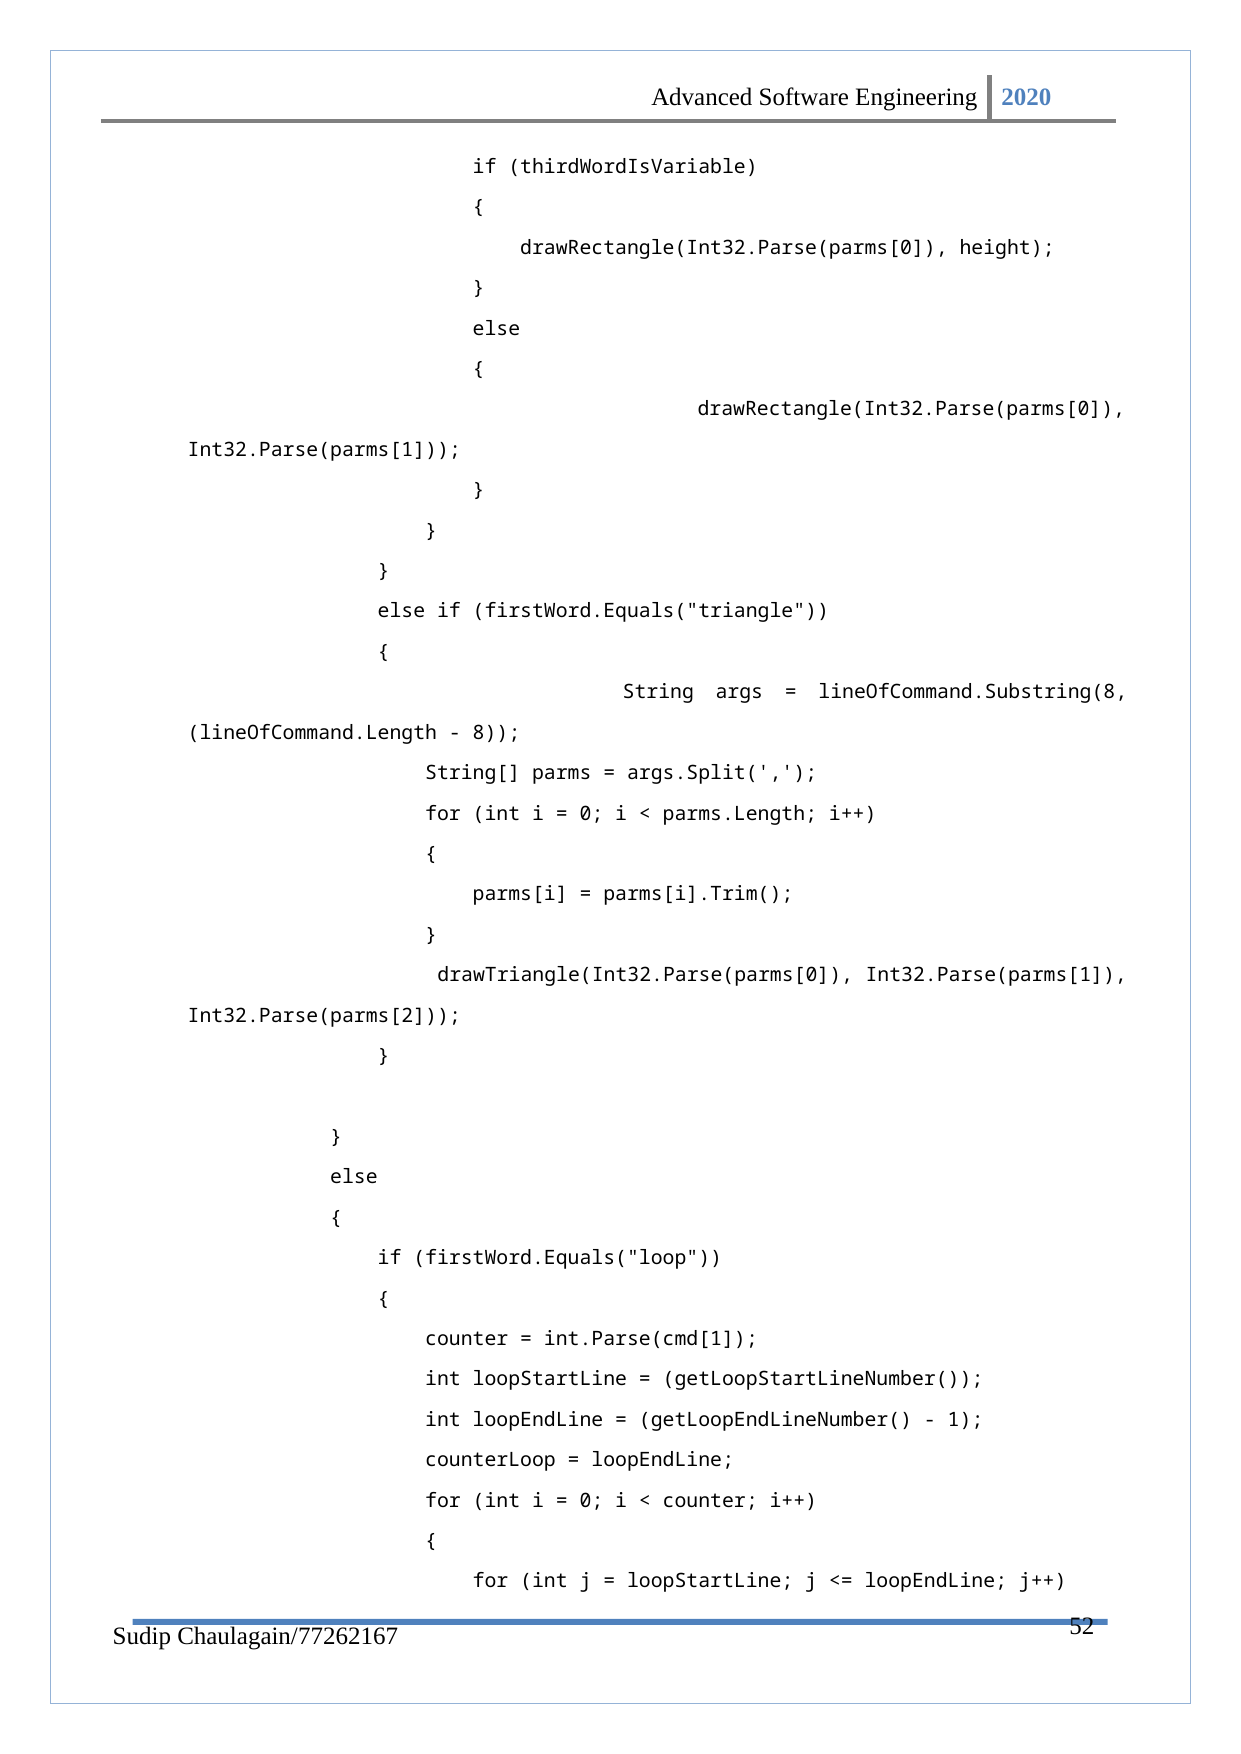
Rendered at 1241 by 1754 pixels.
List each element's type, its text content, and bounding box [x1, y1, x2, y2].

list if (thirdWordIsVariable) [187, 152, 1128, 179]
list for (int i = 0; i < parms.Length; i++) [187, 799, 1128, 826]
list counter = int.Parse(cmd[1]); [187, 1324, 1128, 1351]
list else [187, 1163, 1128, 1189]
list drawTriangle(Int32.Parse(parms[0]), Int32.Parse(parms[1]), Int32.Parse(parms[2])); [187, 961, 1128, 1028]
list } [187, 476, 1128, 502]
list } [187, 1041, 1128, 1068]
list { [187, 637, 1128, 664]
list int loopStartLine = (getLoopStartLineNumber()); [187, 1365, 1128, 1392]
list } [187, 556, 1128, 583]
list for (int j = loopStartLine; j <= loopEndLine; j++) [187, 1567, 1128, 1594]
list { [187, 1526, 1128, 1553]
list int loopEndLine = (getLoopEndLineNumber() - 1); [187, 1405, 1128, 1432]
list drawRectangle(Int32.Parse(parms[0]), Int32.Parse(parms[1])); [187, 395, 1128, 462]
list { [187, 1284, 1128, 1311]
list for (int i = 0; i < counter; i++) [187, 1486, 1128, 1513]
list } [187, 920, 1128, 947]
list { [187, 1203, 1128, 1230]
list { [187, 839, 1128, 866]
list String[] parms = args.Split(','); [187, 758, 1128, 785]
list { [187, 193, 1128, 219]
list else [187, 314, 1128, 341]
list if (firstWord.Equals("loop")) [187, 1243, 1128, 1270]
list drawRectangle(Int32.Parse(parms[0]), height); [187, 233, 1128, 260]
list } [187, 516, 1128, 543]
list else if (firstWord.Equals("triangle")) [187, 597, 1128, 624]
list String args = lineOfCommand.Substring(8, (lineOfCommand.Length - 8)); [187, 678, 1128, 745]
list } [187, 1122, 1128, 1149]
list parms[i] = parms[i].Trim(); [187, 880, 1128, 907]
list counterLoop = loopEndLine; [187, 1446, 1128, 1472]
list { [187, 354, 1128, 381]
list } [187, 273, 1128, 300]
